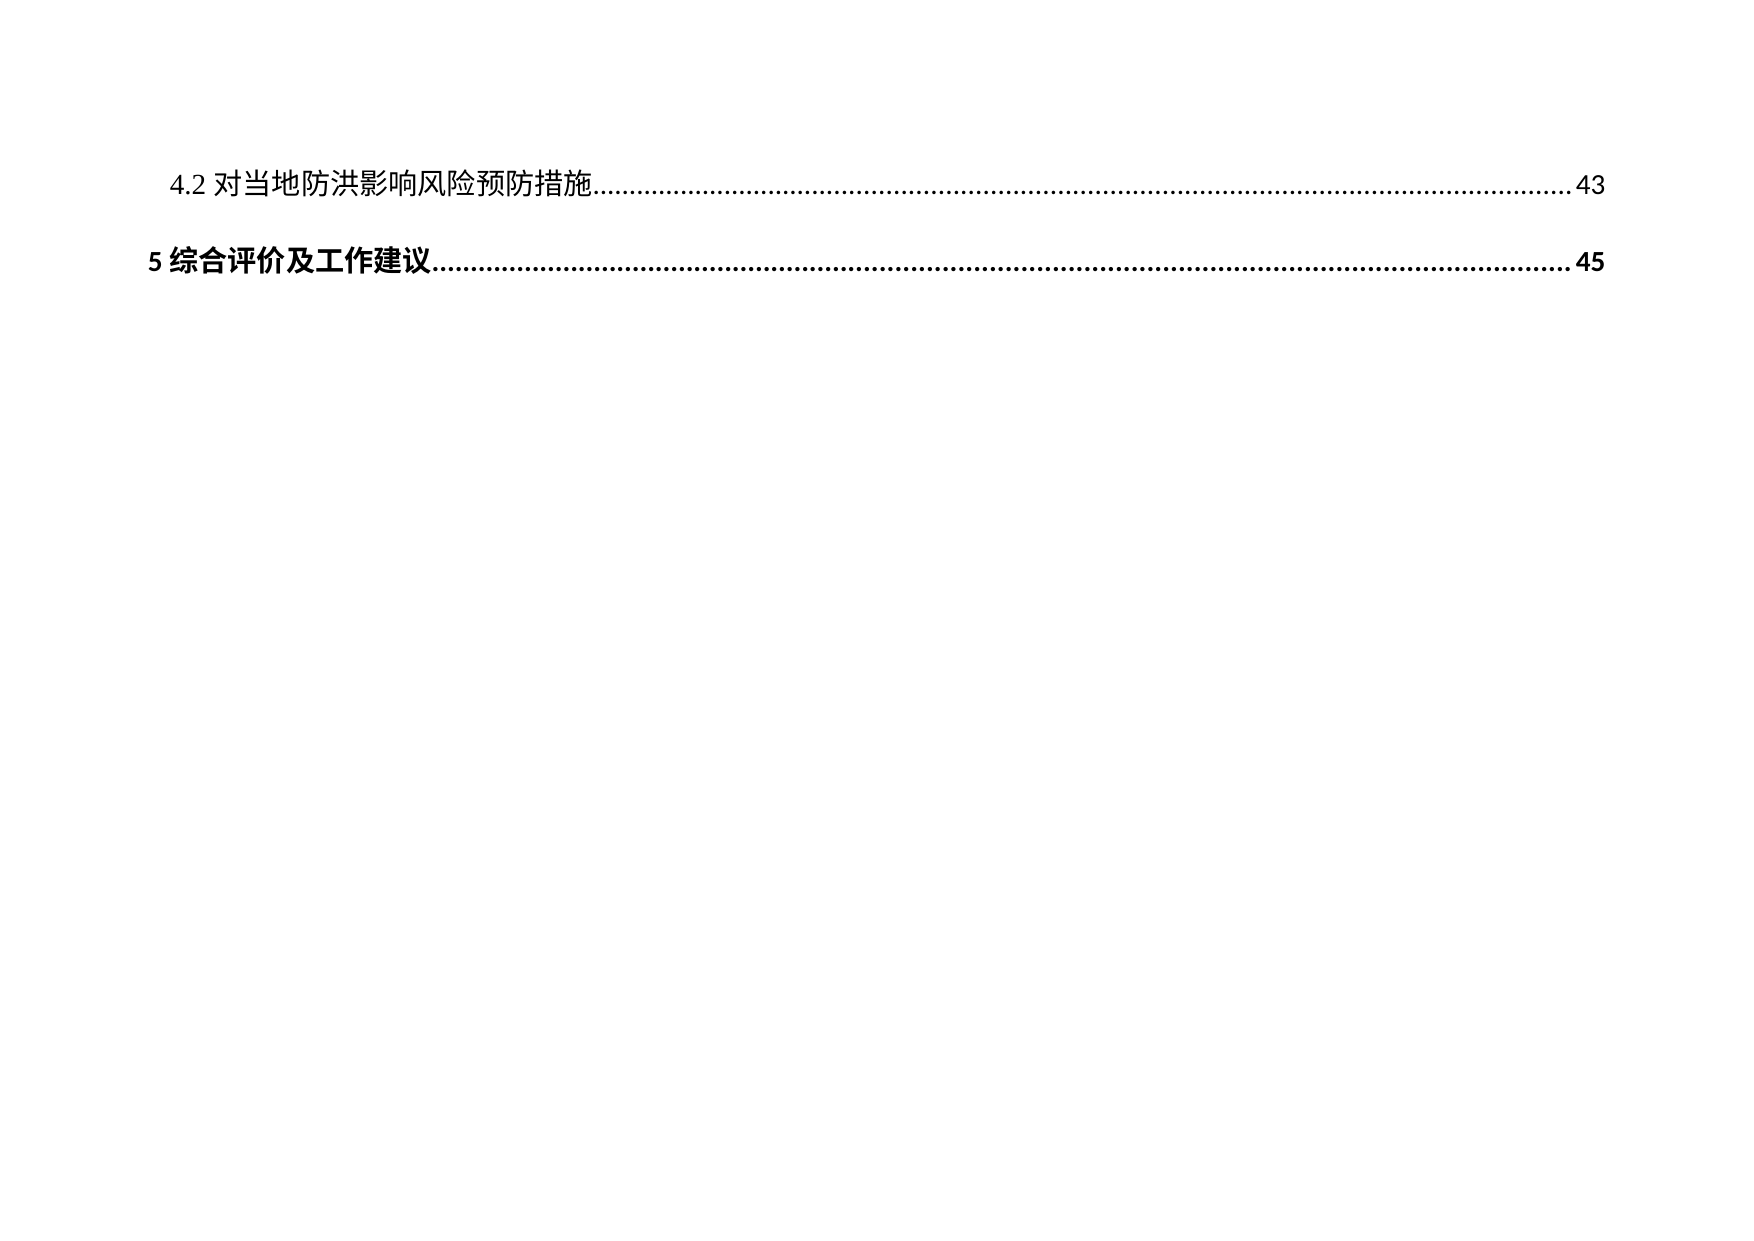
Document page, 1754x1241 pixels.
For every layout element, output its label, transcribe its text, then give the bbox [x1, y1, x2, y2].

text 5 综合评价及工作建议 45 [148, 226, 1606, 291]
text 4.2 对当地防洪影响风险预防措施 43 [169, 149, 1606, 214]
